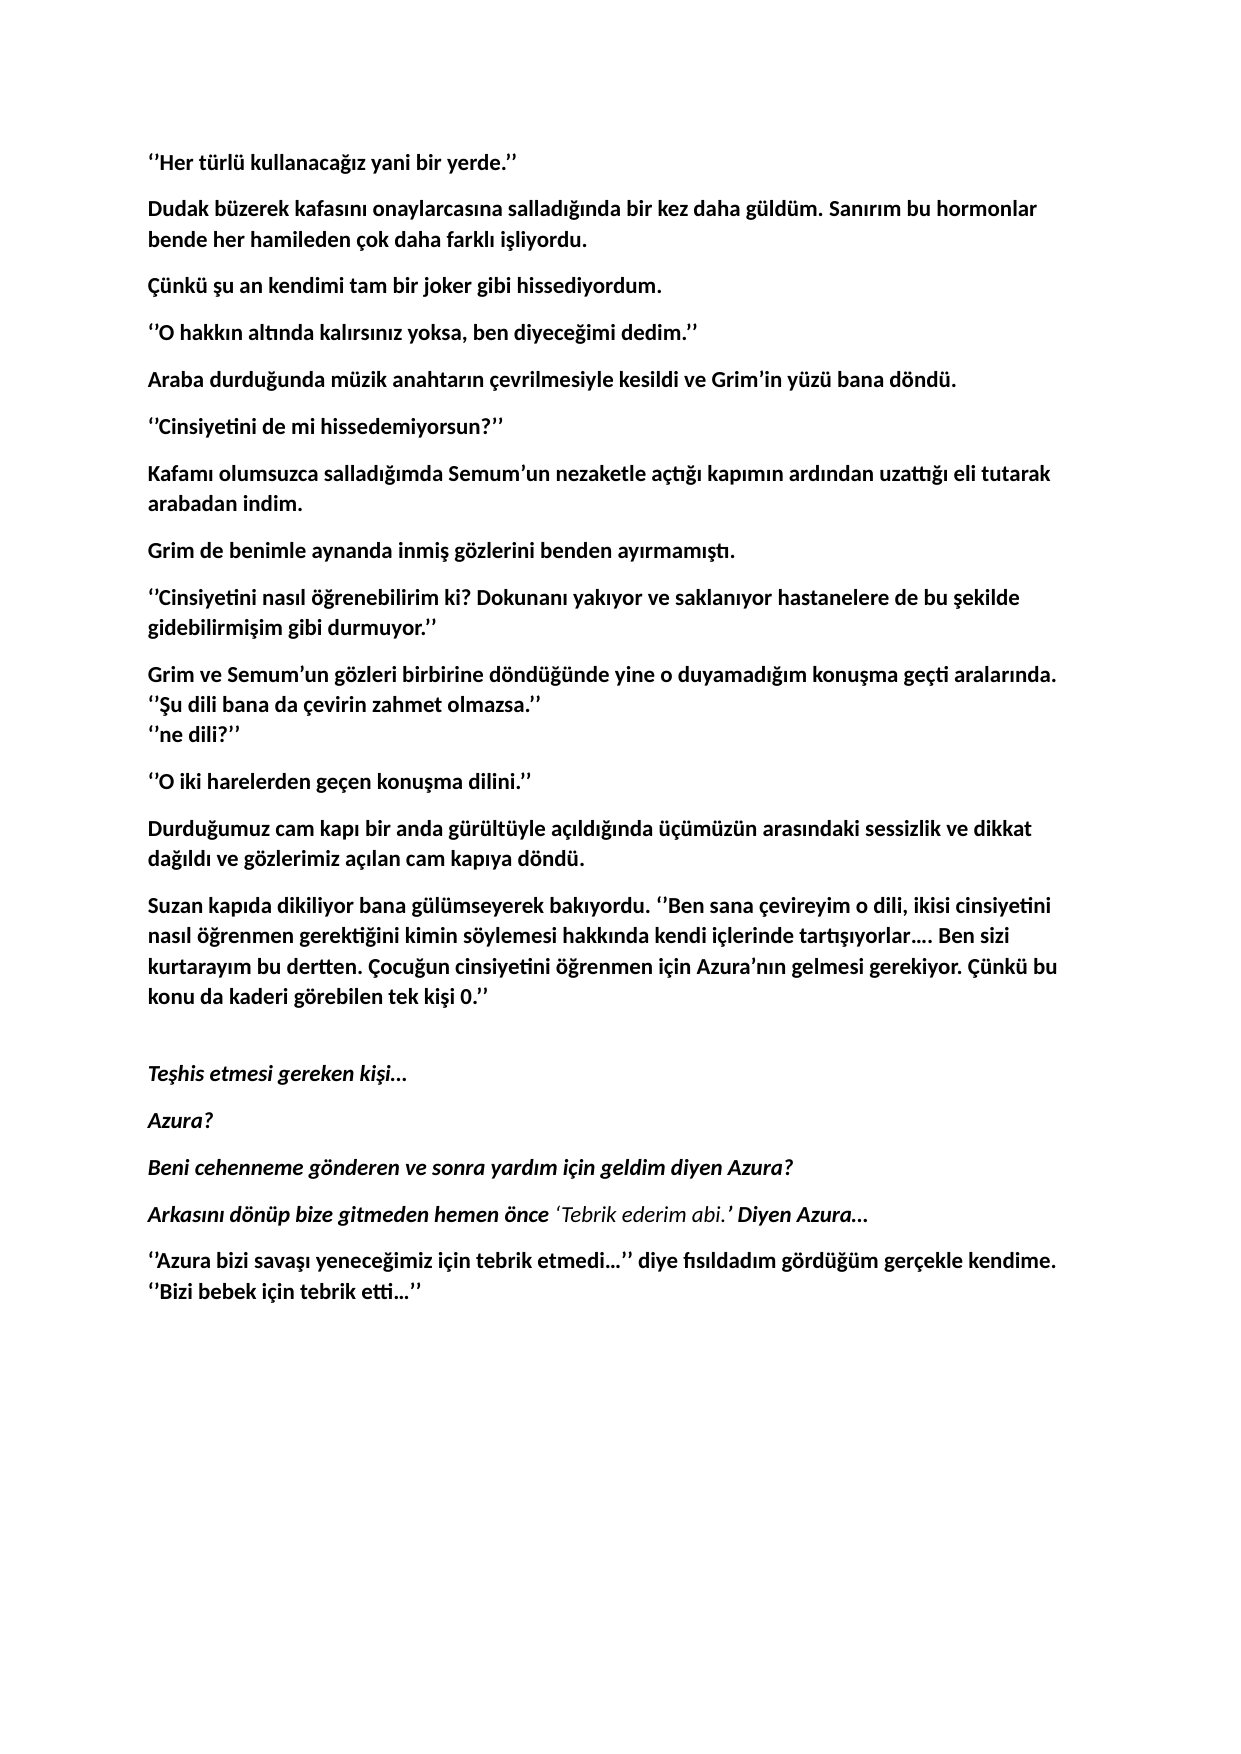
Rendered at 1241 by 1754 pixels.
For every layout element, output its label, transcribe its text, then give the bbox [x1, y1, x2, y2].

text Grim de benimle aynanda inmiş gözlerini benden ayırmamıştı. [148, 536, 1093, 564]
text ‘’O hakkın altında kalırsınız yoksa, ben diyeceğimi dedim.’’ [148, 318, 1093, 346]
text ‘’Cinsiyetini de mi hissedemiyorsun?’’ [148, 412, 1093, 440]
text Dudak büzerek kafasını onaylarcasına salladığında bir kez daha güldüm. Sanırım bu hormonlar bende her hamileden çok daha farklı işliyordu. [148, 194, 1093, 253]
text ‘’Azura bizi savaşı yeneceğimiz için tebrik etmedi…’’ diye fısıldadım gördüğüm gerçekle kendime. ‘’Bizi bebek için tebrik etti…’’ [148, 1247, 1093, 1305]
text ‘’O iki harelerden geçen konuşma dilini.’’ [148, 767, 1093, 795]
text Arkasını dönüp bize gitmeden hemen önce ‘Tebrik ederim abi.’ Diyen Azura… [148, 1200, 1093, 1228]
text ‘’Her türlü kullanacağız yani bir yerde.’’ [148, 148, 1093, 176]
text Çünkü şu an kendimi tam bir joker gibi hissediyordum. [148, 272, 1093, 299]
text Beni cehenneme gönderen ve sonra yardım için geldim diyen Azura? [148, 1153, 1093, 1181]
text Azura? [148, 1106, 1093, 1134]
text Grim ve Semum’un gözleri birbirine döndüğünde yine o duyamadığım konuşma geçti aralarında. ‘’Şu dili bana da çevirin zahmet olmazsa.’’ ‘’ne dili?’’ [148, 660, 1093, 748]
text Suzan kapıda dikiliyor bana gülümseyerek bakıyordu. ‘’Ben sana çevireyim o dili, ikisi cinsiyetini nasıl öğrenmen gerektiğini kimin söylemesi hakkında kendi içlerinde tartışıyorlar…. Ben sizi kurtarayım bu dertten. Çocuğun cinsiyetini öğrenmen için Azura’nın gelmesi gerekiyor. Çünkü bu konu da kaderi görebilen tek kişi 0.’’ [148, 891, 1093, 1040]
text ‘’Cinsiyetini nasıl öğrenebilirim ki? Dokunanı yakıyor ve saklanıyor hastanelere de bu şekilde gidebilirmişim gibi durmuyor.’’ [148, 583, 1093, 641]
text Kafamı olumsuzca salladığımda Semum’un nezaketle açtığı kapımın ardından uzattığı eli tutarak arabadan indim. [148, 459, 1093, 517]
text Durduğumuz cam kapı bir anda gürültüyle açıldığında üçümüzün arasındaki sessizlik ve dikkat dağıldı ve gözlerimiz açılan cam kapıya döndü. [148, 814, 1093, 872]
text Araba durduğunda müzik anahtarın çevrilmesiyle kesildi ve Grim’in yüzü bana döndü. [148, 365, 1093, 393]
text Teşhis etmesi gereken kişi… [148, 1059, 1093, 1087]
